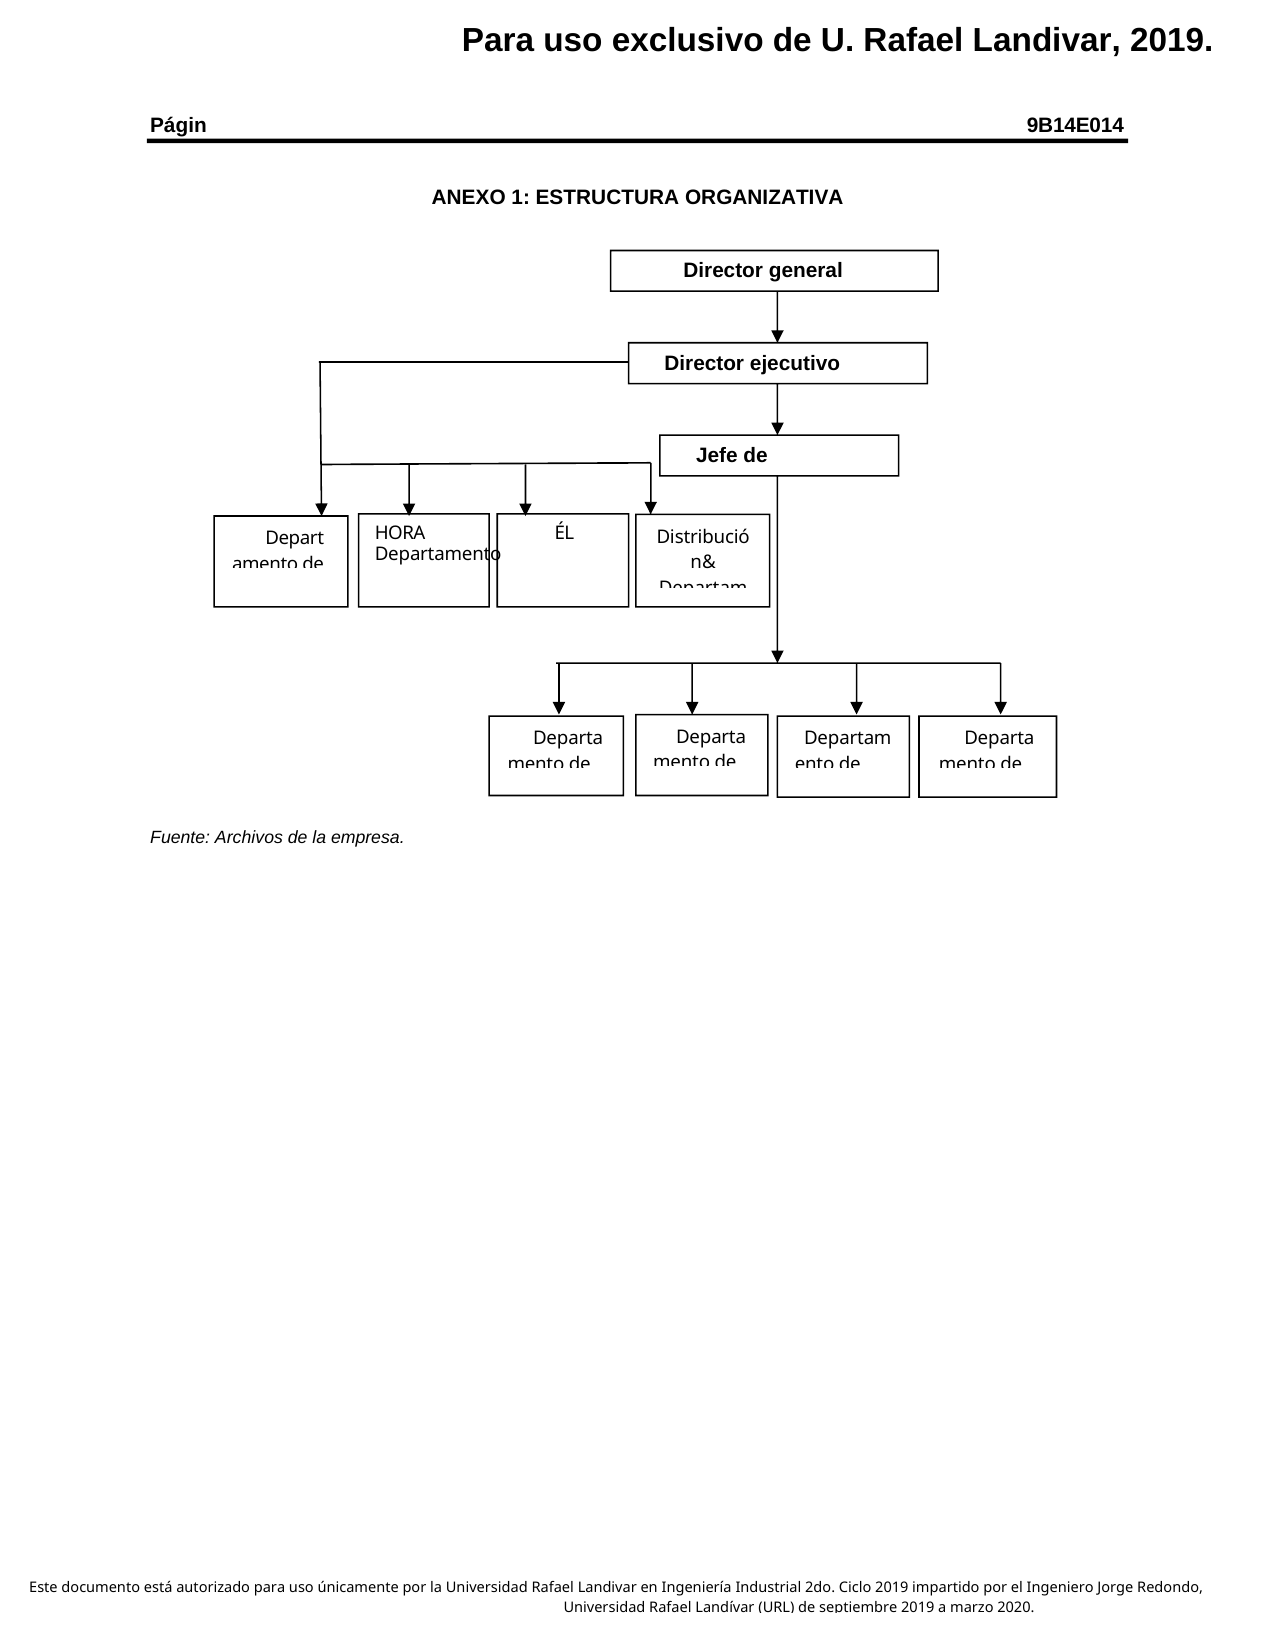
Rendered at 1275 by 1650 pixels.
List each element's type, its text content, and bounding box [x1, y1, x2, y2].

text ANEXO 1: ESTRUCTURA ORGANIZATIVA [113, 184, 1162, 208]
text Fuente: Archivos de la empresa. [150, 827, 1162, 847]
